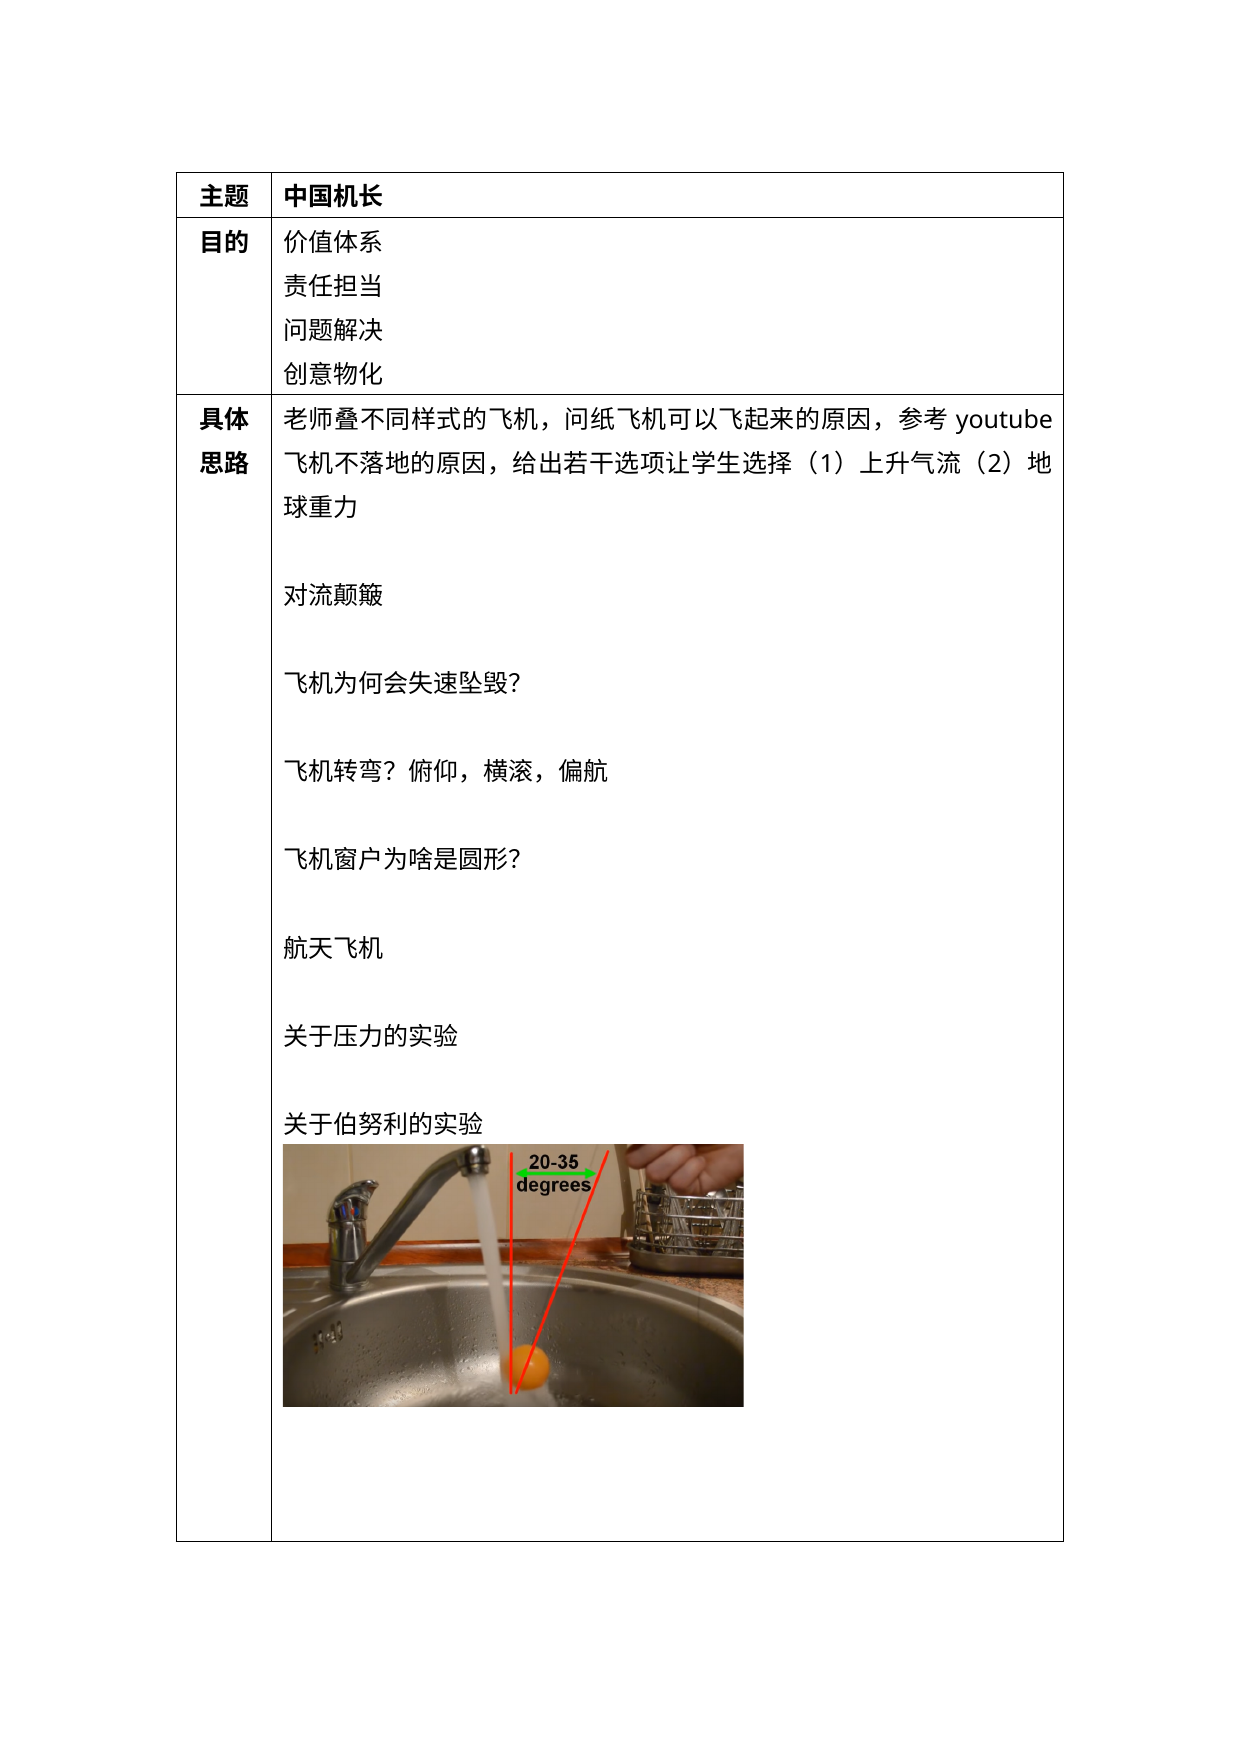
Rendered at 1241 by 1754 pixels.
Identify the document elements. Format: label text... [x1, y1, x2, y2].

table_cell 目的 [177, 218, 271, 394]
picture [282, 1144, 744, 1407]
table_header 中国机长 [272, 173, 1063, 217]
table_cell 具体思路 [177, 395, 271, 1541]
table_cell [272, 395, 1063, 1541]
table_header 主题 [177, 173, 271, 217]
table_cell 价值体系 责任担当 问题解决 创意物化 [272, 218, 1063, 394]
